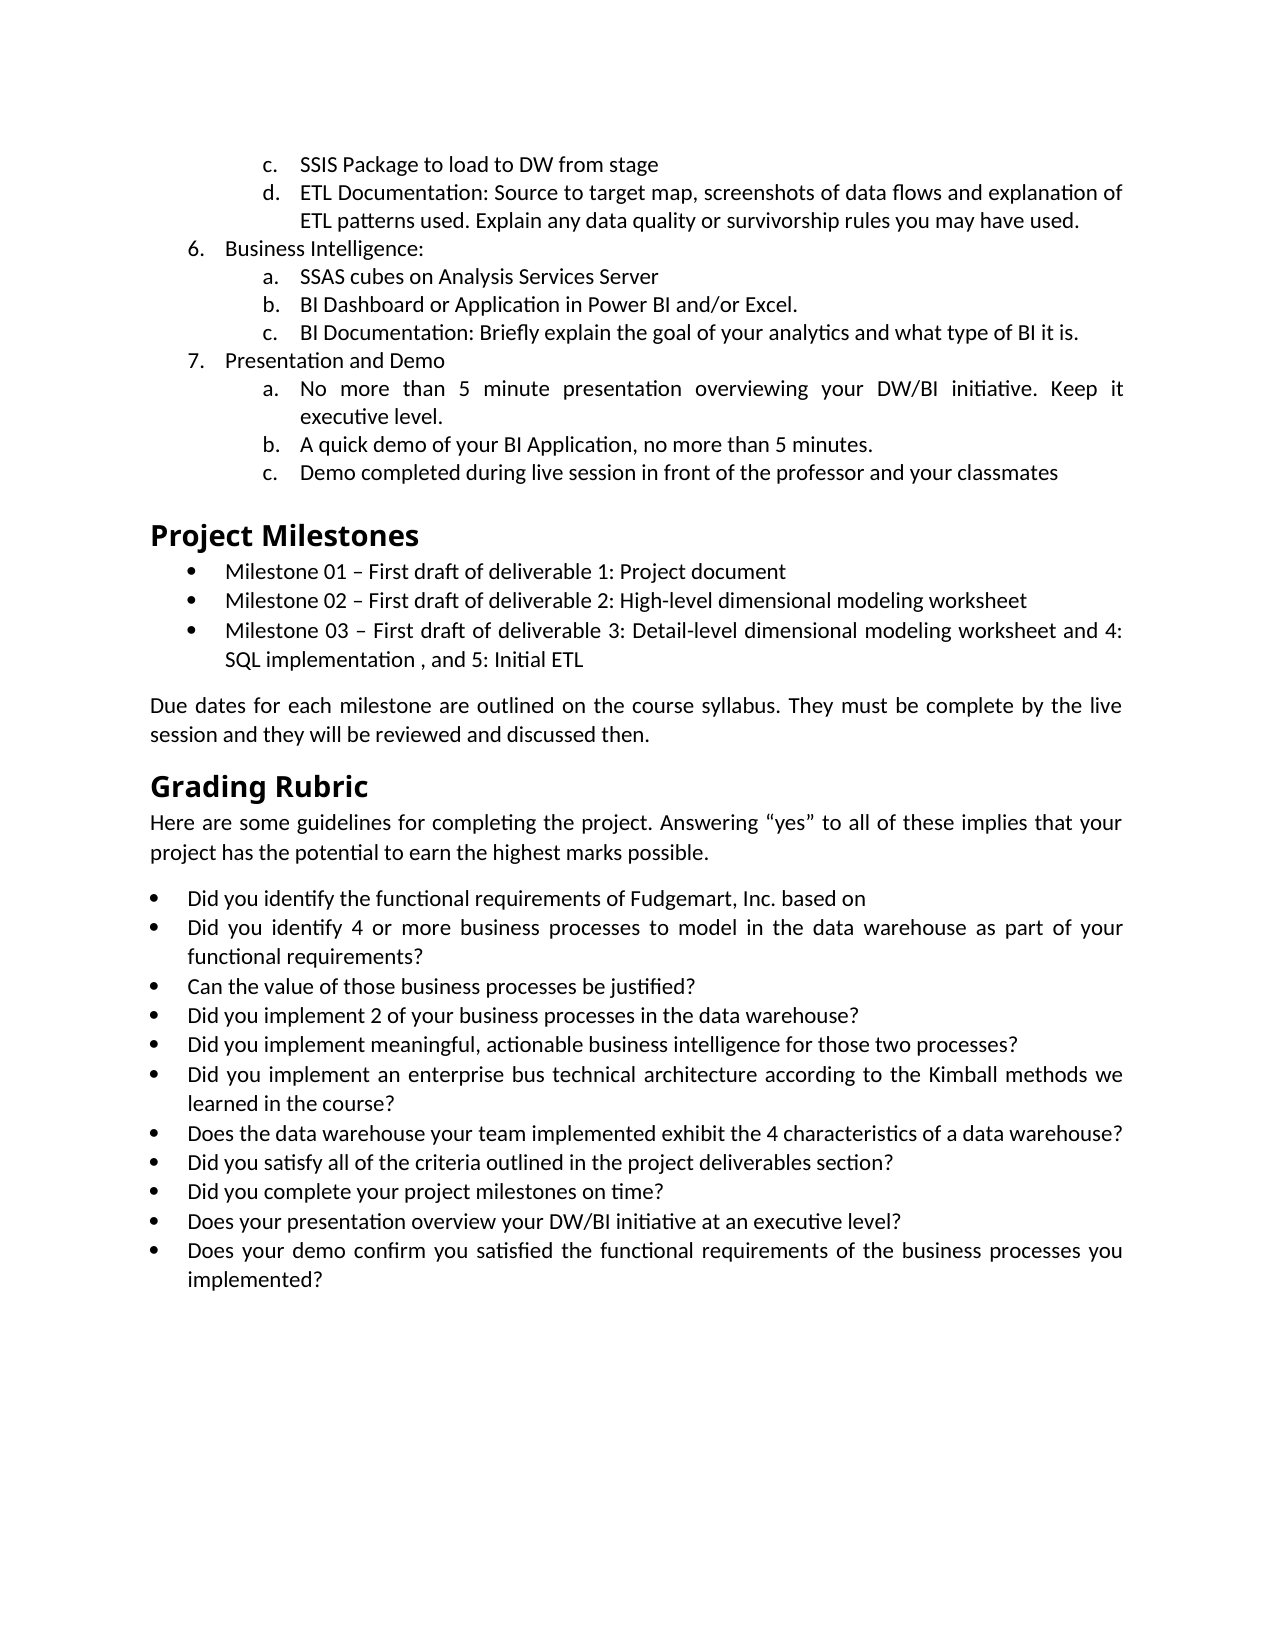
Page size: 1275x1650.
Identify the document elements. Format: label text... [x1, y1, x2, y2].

list Did you complete your project milestones on time? [150, 1177, 1125, 1206]
subtitle Grading Rubric [150, 767, 1125, 806]
subtitle Project Milestones [150, 515, 1125, 555]
text Here are some guidelines for completing the project. Answering “yes” to all of these implies that your project has the potential to earn the highest marks possible. [150, 808, 1125, 866]
list A quick demo of your BI Application, no more than 5 minutes. [262, 430, 1125, 458]
list Does your demo confirm you satisfied the functional requirements of the business processes you implemented? [150, 1236, 1125, 1294]
list ETL Documentation: Source to target map, screenshots of data flows and explanation of ETL patterns used. Explain any data quality or survivorship rules you may have used. [262, 178, 1125, 234]
list SSIS Package to load to DW from stage [262, 150, 1125, 178]
list Presentation and Demo [187, 346, 1125, 374]
list Milestone 02 – First draft of deliverable 2: High-level dimensional modeling worksheet [187, 586, 1125, 614]
list Does your presentation overview your DW/BI initiative at an executive level? [150, 1207, 1125, 1235]
list Milestone 01 – First draft of deliverable 1: Project document [187, 557, 1125, 585]
list BI Documentation: Briefly explain the goal of your analytics and what type of BI it is. [262, 318, 1125, 346]
list Did you implement an enterprise bus technical architecture according to the Kimball methods we learned in the course? [150, 1060, 1125, 1117]
list Did you identify 4 or more business processes to model in the data warehouse as part of your functional requirements? [150, 913, 1125, 971]
list Does the data warehouse your team implemented exhibit the 4 characteristics of a data warehouse? [150, 1119, 1125, 1147]
text Due dates for each milestone are outlined on the course syllabus. They must be complete by the live session and they will be reviewed and discussed then. [150, 691, 1125, 749]
list No more than 5 minute presentation overviewing your DW/BI initiative. Keep it executive level. [262, 374, 1125, 430]
list BI Dashboard or Application in Power BI and/or Excel. [262, 290, 1125, 318]
list Business Intelligence: [187, 234, 1125, 262]
list Did you implement meaningful, actionable business intelligence for those two processes? [150, 1031, 1125, 1059]
list Demo completed during live session in front of the professor and your classmates [262, 458, 1125, 486]
list Did you implement 2 of your business processes in the data warehouse? [150, 1001, 1125, 1029]
list Can the value of those business processes be justified? [150, 972, 1125, 1000]
list SSAS cubes on Analysis Services Server [262, 262, 1125, 290]
list Milestone 03 – First draft of deliverable 3: Detail-level dimensional modeling worksheet and 4: SQL implementation , and 5: Initial ETL [187, 616, 1125, 673]
list Did you satisfy all of the criteria outlined in the project deliverables section? [150, 1148, 1125, 1176]
list Did you identify the functional requirements of Fudgemart, Inc. based on [150, 884, 1125, 912]
